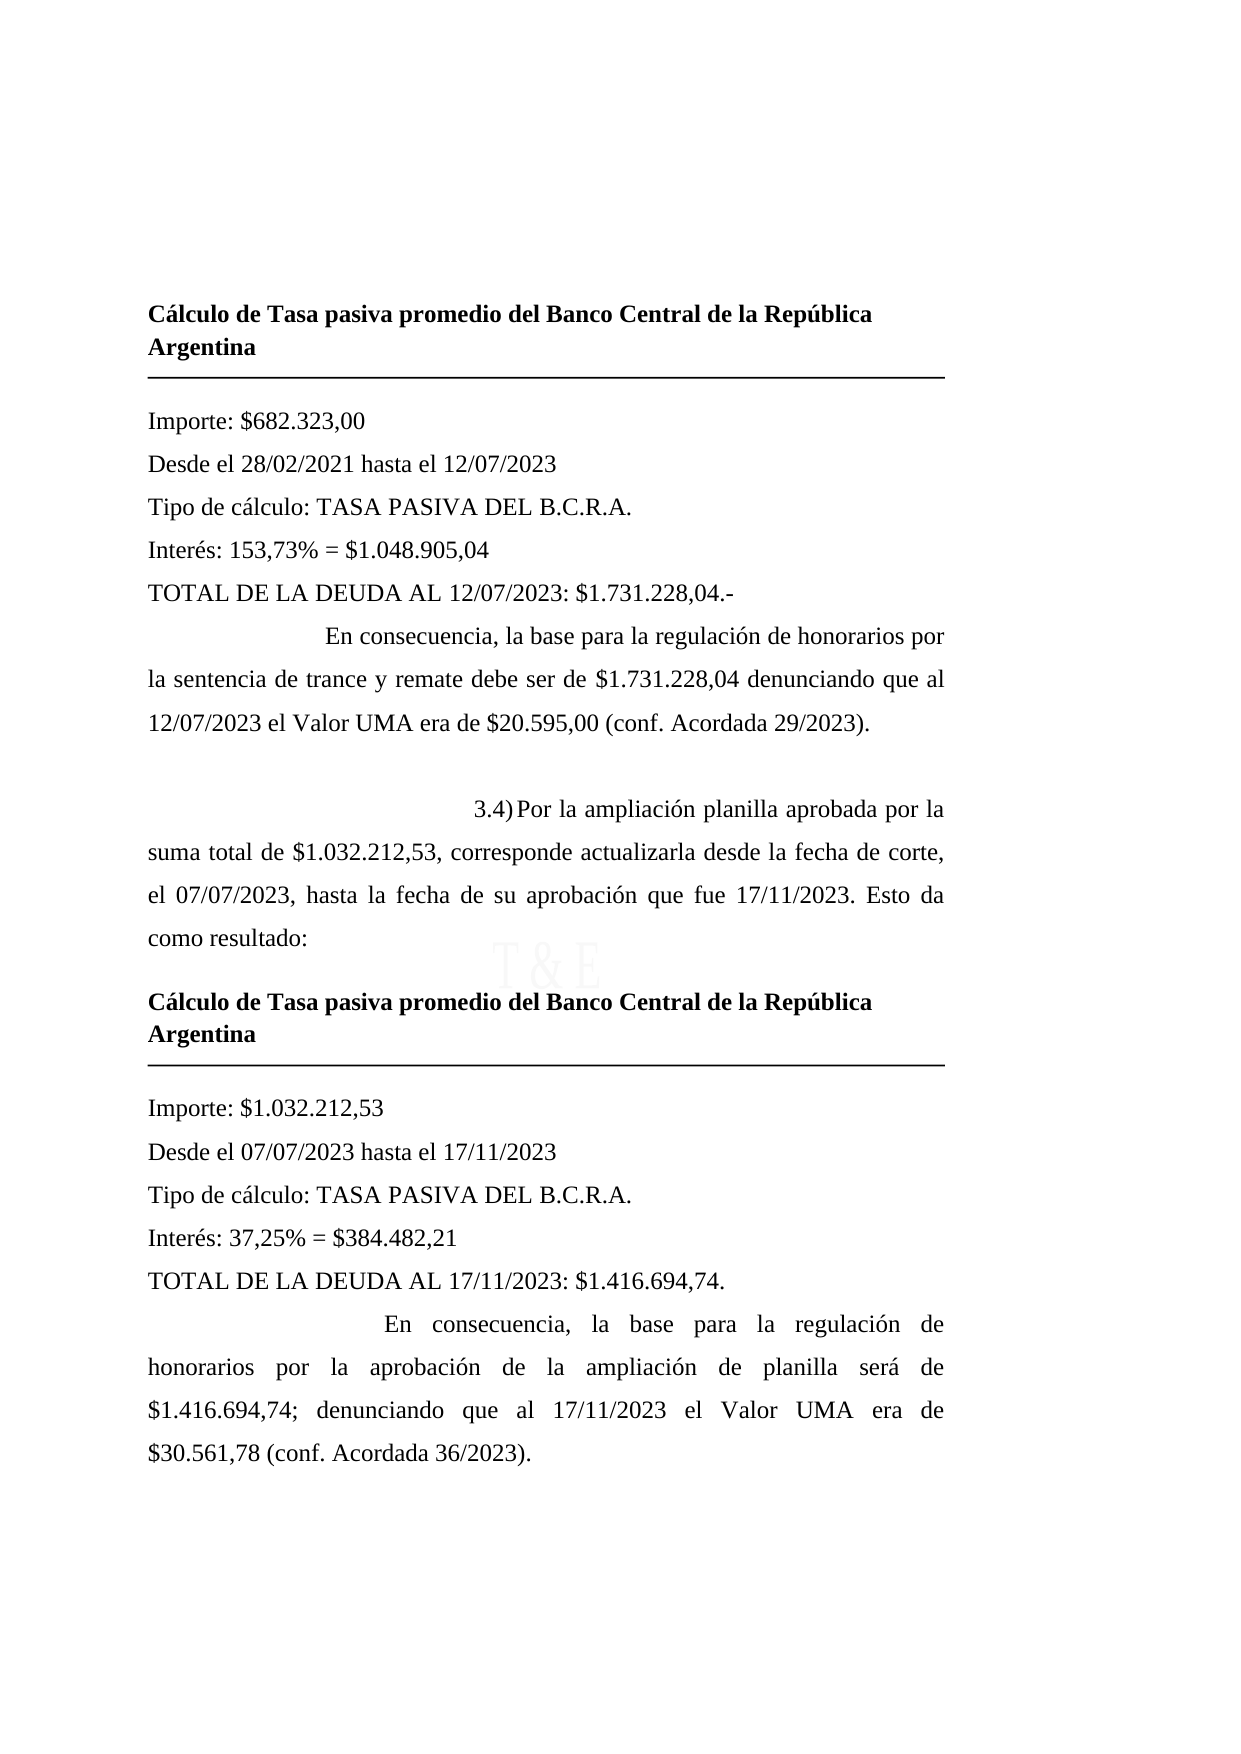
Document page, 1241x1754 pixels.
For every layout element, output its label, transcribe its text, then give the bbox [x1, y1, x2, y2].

list En consecuencia, la base para la regulación de honorarios por la sentencia de trance y remate debe ser de $1.731.228,04 denunciando que al 12/07/2023 el Valor UMA era de $20.595,00 (conf. Acordada 29/2023). [148, 621, 945, 736]
list En consecuencia, la base para la regulación de honorarios por la aprobación de la ampliación de planilla será de $1.416.694,74; denunciando que al 17/11/2023 el Valor UMA era de $30.561,78 (conf. Acordada 36/2023). [148, 1309, 945, 1467]
subtitle Cálculo de Tasa pasiva promedio del Banco Central de la República Argentina [148, 983, 945, 1048]
list Por la ampliación planilla aprobada por la suma total de $1.032.212,53, corresponde actualizarla desde la fecha de corte, el 07/07/2023, hasta la fecha de su aprobación que fue 17/11/2023. Esto da como resultado: [148, 794, 945, 952]
list Importe: $682.323,00 Desde el 28/02/2021 hasta el 12/07/2023 Tipo de cálculo: TASA PASIVA DEL B.C.R.A. Interés: 153,73% = $1.048.905,04 TOTAL DE LA DEUDA AL 12/07/2023: $1.731.228,04.- [148, 406, 945, 607]
text Cálculo de Tasa pasiva promedio del Banco Central de la República Argentina [148, 295, 945, 360]
